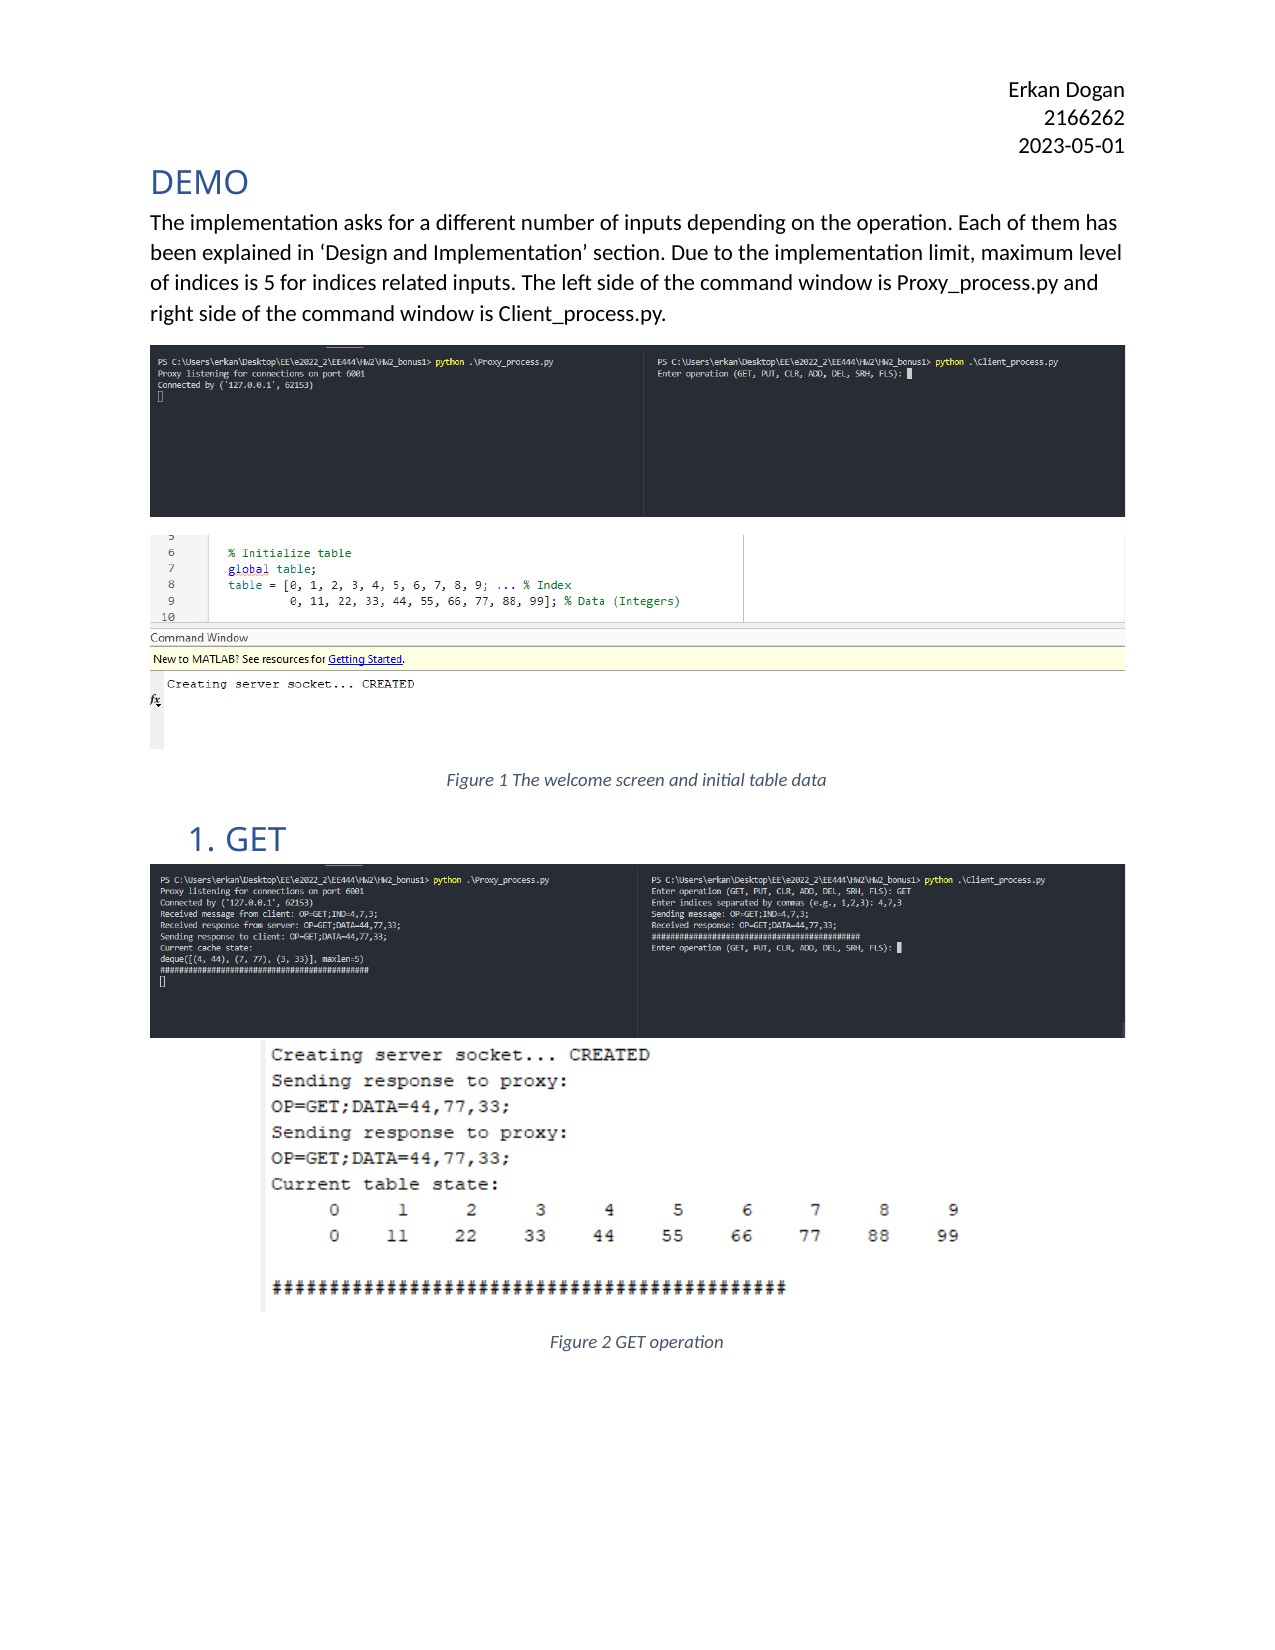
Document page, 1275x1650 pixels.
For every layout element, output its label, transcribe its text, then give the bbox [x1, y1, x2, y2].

picture [150, 535, 1125, 749]
subtitle DEMO [150, 159, 1125, 204]
text The implementation asks for a different number of inputs depending on the operation. Each of them has been explained in ‘Design and Implementation’ section. Due to the implementation limit, maximum level of indices is 5 for indices related inputs. The left side of the command window is Proxy_process.py and right side of the command window is Client_process.py. [150, 208, 1125, 327]
picture [150, 864, 1125, 1038]
picture [150, 345, 1125, 517]
subtitle GET [187, 816, 1125, 861]
picture [260, 1040, 1015, 1312]
